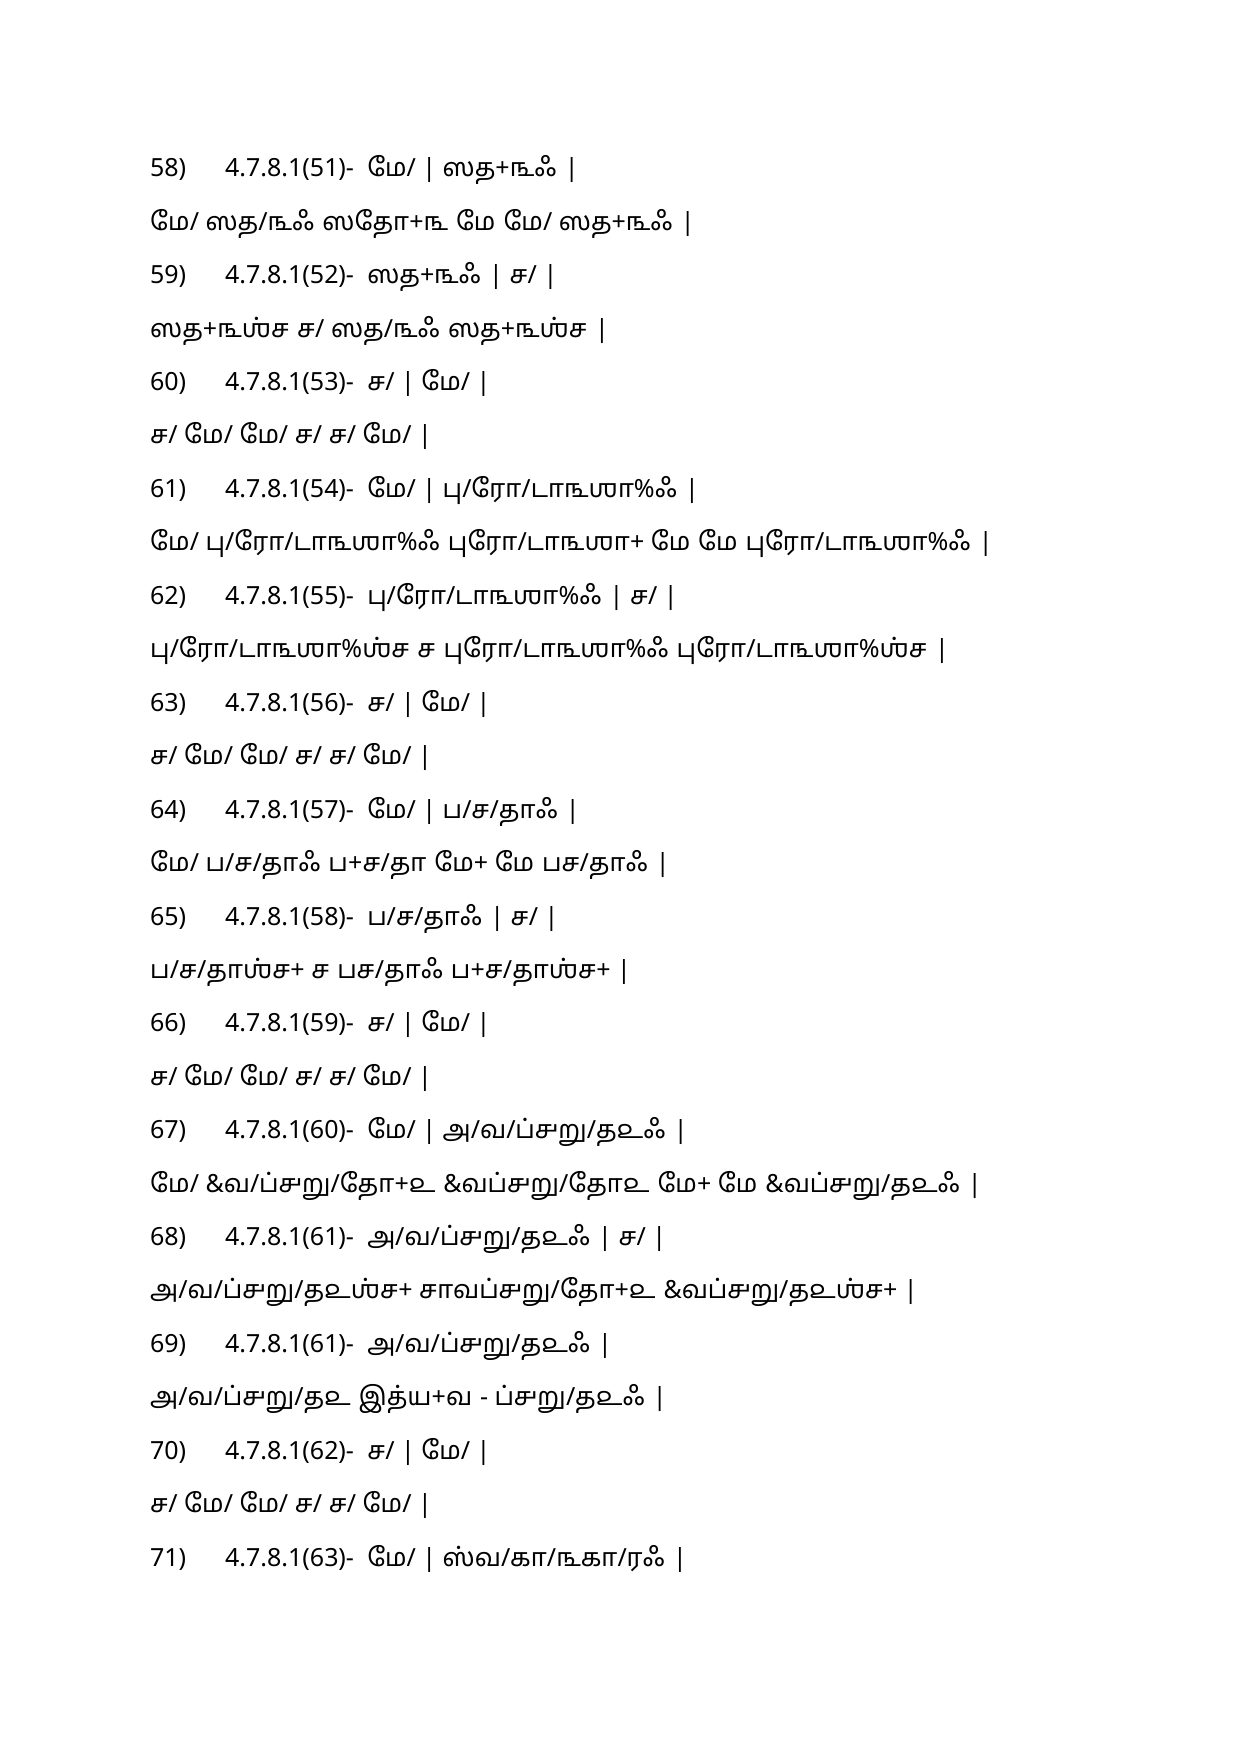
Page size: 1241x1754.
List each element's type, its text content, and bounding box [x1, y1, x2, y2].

text பு/ரோ/டா௩ஶா%ஶ்ச ச புரோ/டா௩ஶா%ஃ புரோ/டா௩ஶா%ஶ்ச | [150, 631, 1090, 665]
text மே/ ஸத/௩ஃ ஸதோ+௩ மே மே/ ஸத+௩ஃ | [150, 203, 1090, 237]
text மே/ பு/ரோ/டா௩ஶா%ஃ புரோ/டா௩ஶா+ மே மே புரோ/டா௩ஶா%ஃ | [150, 524, 1090, 558]
text அ/வ/ப்௪று/த௨ இத்ய+வ - ப்௪று/த௨ஃ | [150, 1379, 1090, 1413]
text 70) 4.7.8.1(62)- ச/ | மே/ | [150, 1432, 1090, 1467]
text 67) 4.7.8.1(60)- மே/ | அ/வ/ப்௪று/த௨ஃ | [150, 1112, 1090, 1146]
text 62) 4.7.8.1(55)- பு/ரோ/டா௩ஶா%ஃ | ச/ | [150, 577, 1090, 612]
text ஸத+௩ஶ்ச ச/ ஸத/௩ஃ ஸத+௩ஶ்ச | [150, 310, 1090, 344]
text 63) 4.7.8.1(56)- ச/ | மே/ | [150, 684, 1090, 718]
text மே/ ப/ச/தாஃ ப+ச/தா மே+ மே பச/தாஃ | [150, 845, 1090, 879]
text 64) 4.7.8.1(57)- மே/ | ப/ச/தாஃ | [150, 791, 1090, 825]
text 71) 4.7.8.1(63)- மே/ | ஸ்வ/கா/௩கா/ரஃ | [150, 1539, 1090, 1573]
text 60) 4.7.8.1(53)- ச/ | மே/ | [150, 364, 1090, 398]
text 69) 4.7.8.1(61)- அ/வ/ப்௪று/த௨ஃ | [150, 1326, 1090, 1360]
text 68) 4.7.8.1(61)- அ/வ/ப்௪று/த௨ஃ | ச/ | [150, 1219, 1090, 1253]
text 58) 4.7.8.1(51)- மே/ | ஸத+௩ஃ | [150, 150, 1090, 184]
text ச/ மே/ மே/ ச/ ச/ மே/ | [150, 738, 1090, 772]
text ச/ மே/ மே/ ச/ ச/ மே/ | [150, 1058, 1090, 1092]
text மே/ &வ/ப்௪று/தோ+௨ &வப்௪று/தோ௨ மே+ மே &வப்௪று/த௨ஃ | [150, 1165, 1090, 1199]
text ப/ச/தாஶ்ச+ ச பச/தாஃ ப+ச/தாஶ்ச+ | [150, 952, 1090, 986]
text 66) 4.7.8.1(59)- ச/ | மே/ | [150, 1005, 1090, 1039]
text ச/ மே/ மே/ ச/ ச/ மே/ | [150, 1486, 1090, 1520]
text 65) 4.7.8.1(58)- ப/ச/தாஃ | ச/ | [150, 898, 1090, 932]
text 61) 4.7.8.1(54)- மே/ | பு/ரோ/டா௩ஶா%ஃ | [150, 471, 1090, 505]
text ச/ மே/ மே/ ச/ ச/ மே/ | [150, 417, 1090, 451]
text 59) 4.7.8.1(52)- ஸத+௩ஃ | ச/ | [150, 257, 1090, 291]
text அ/வ/ப்௪று/த௨ஶ்ச+ சாவப்௪று/தோ+௨ &வப்௪று/த௨ஶ்ச+ | [150, 1272, 1090, 1306]
